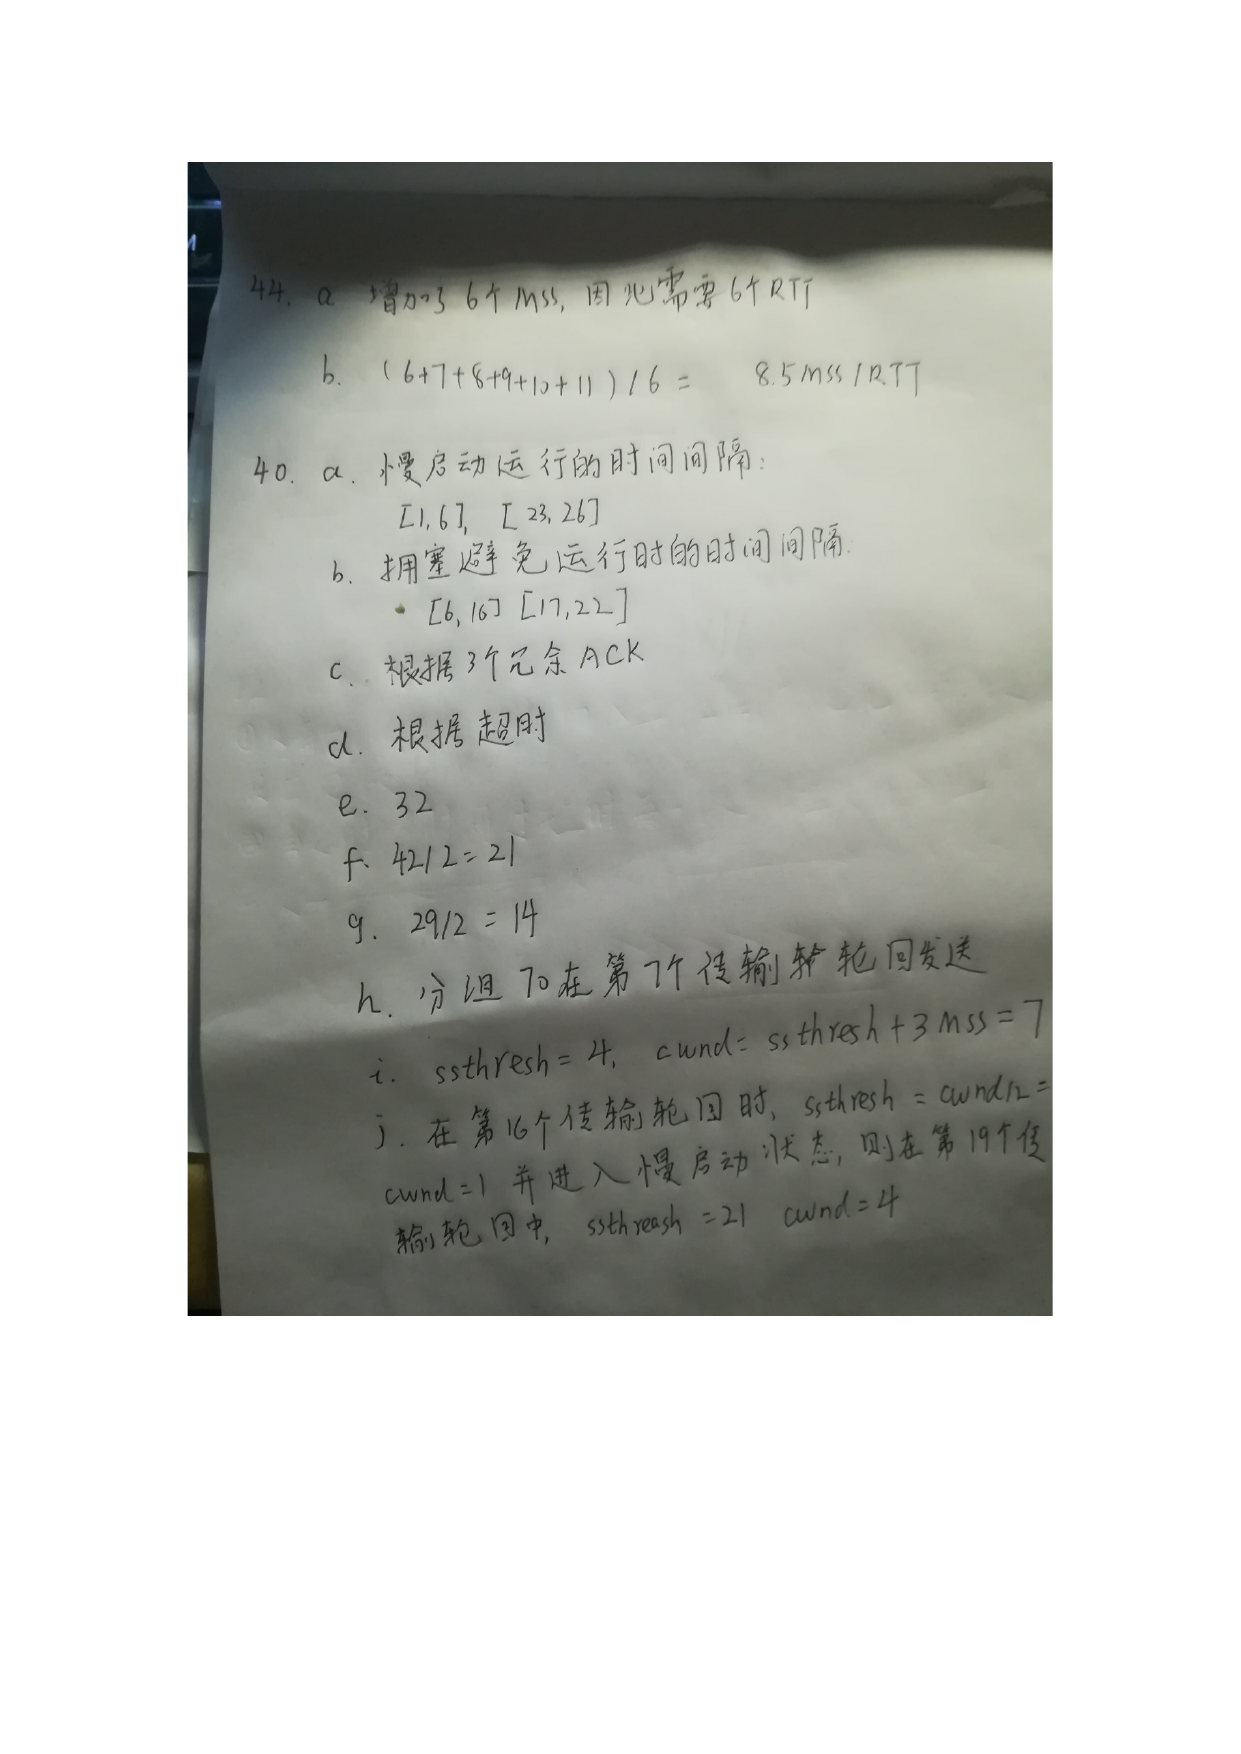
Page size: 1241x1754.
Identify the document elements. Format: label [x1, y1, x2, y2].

picture [187, 162, 1053, 1316]
